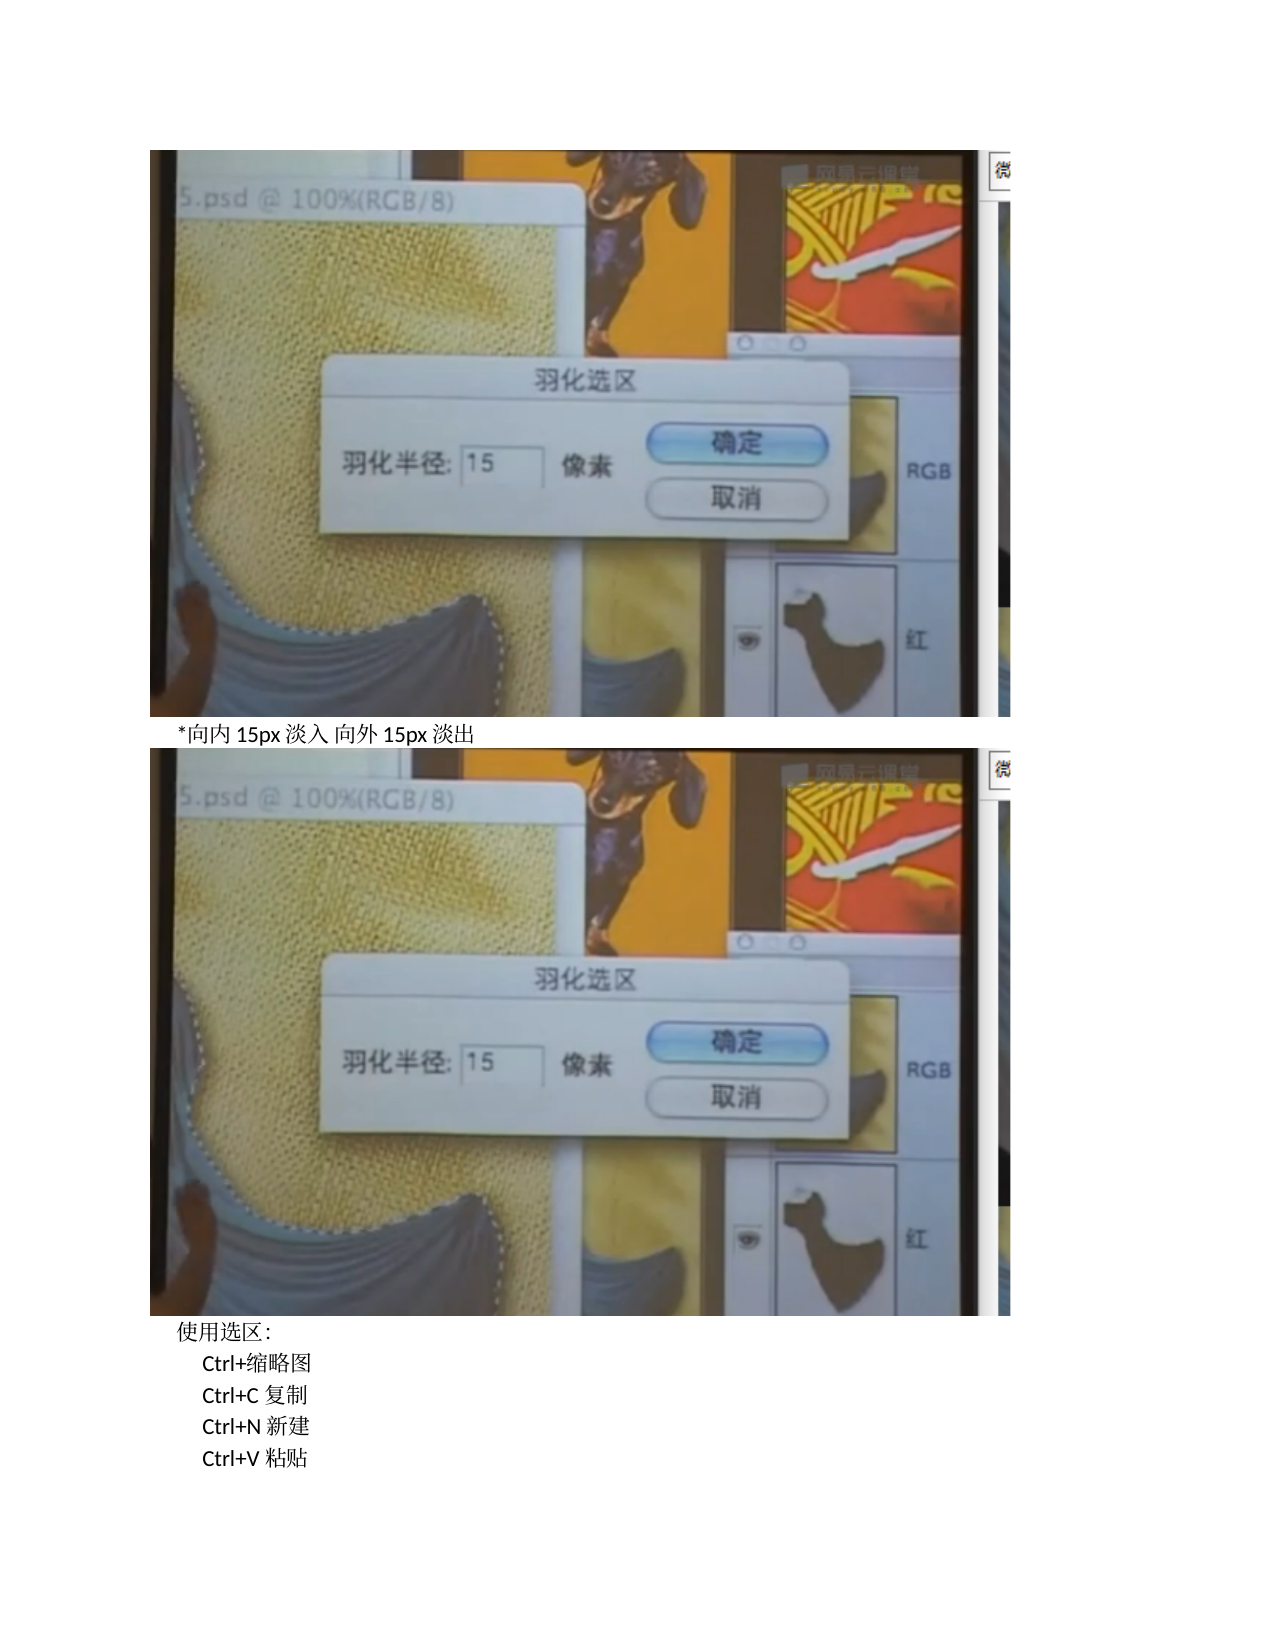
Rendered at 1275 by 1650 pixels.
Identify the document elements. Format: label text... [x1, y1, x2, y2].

picture [150, 748, 1011, 1316]
text *向内15px淡入 向外15px淡出 [150, 717, 1125, 748]
picture [150, 150, 1011, 717]
text Ctrl+C 复制 [150, 1378, 1125, 1409]
text Ctrl+V 粘贴 [150, 1441, 1125, 1472]
text Ctrl+N 新建 [150, 1409, 1125, 1441]
text Ctrl+缩略图 [150, 1347, 1125, 1378]
text 使用选区： [150, 1315, 1125, 1347]
